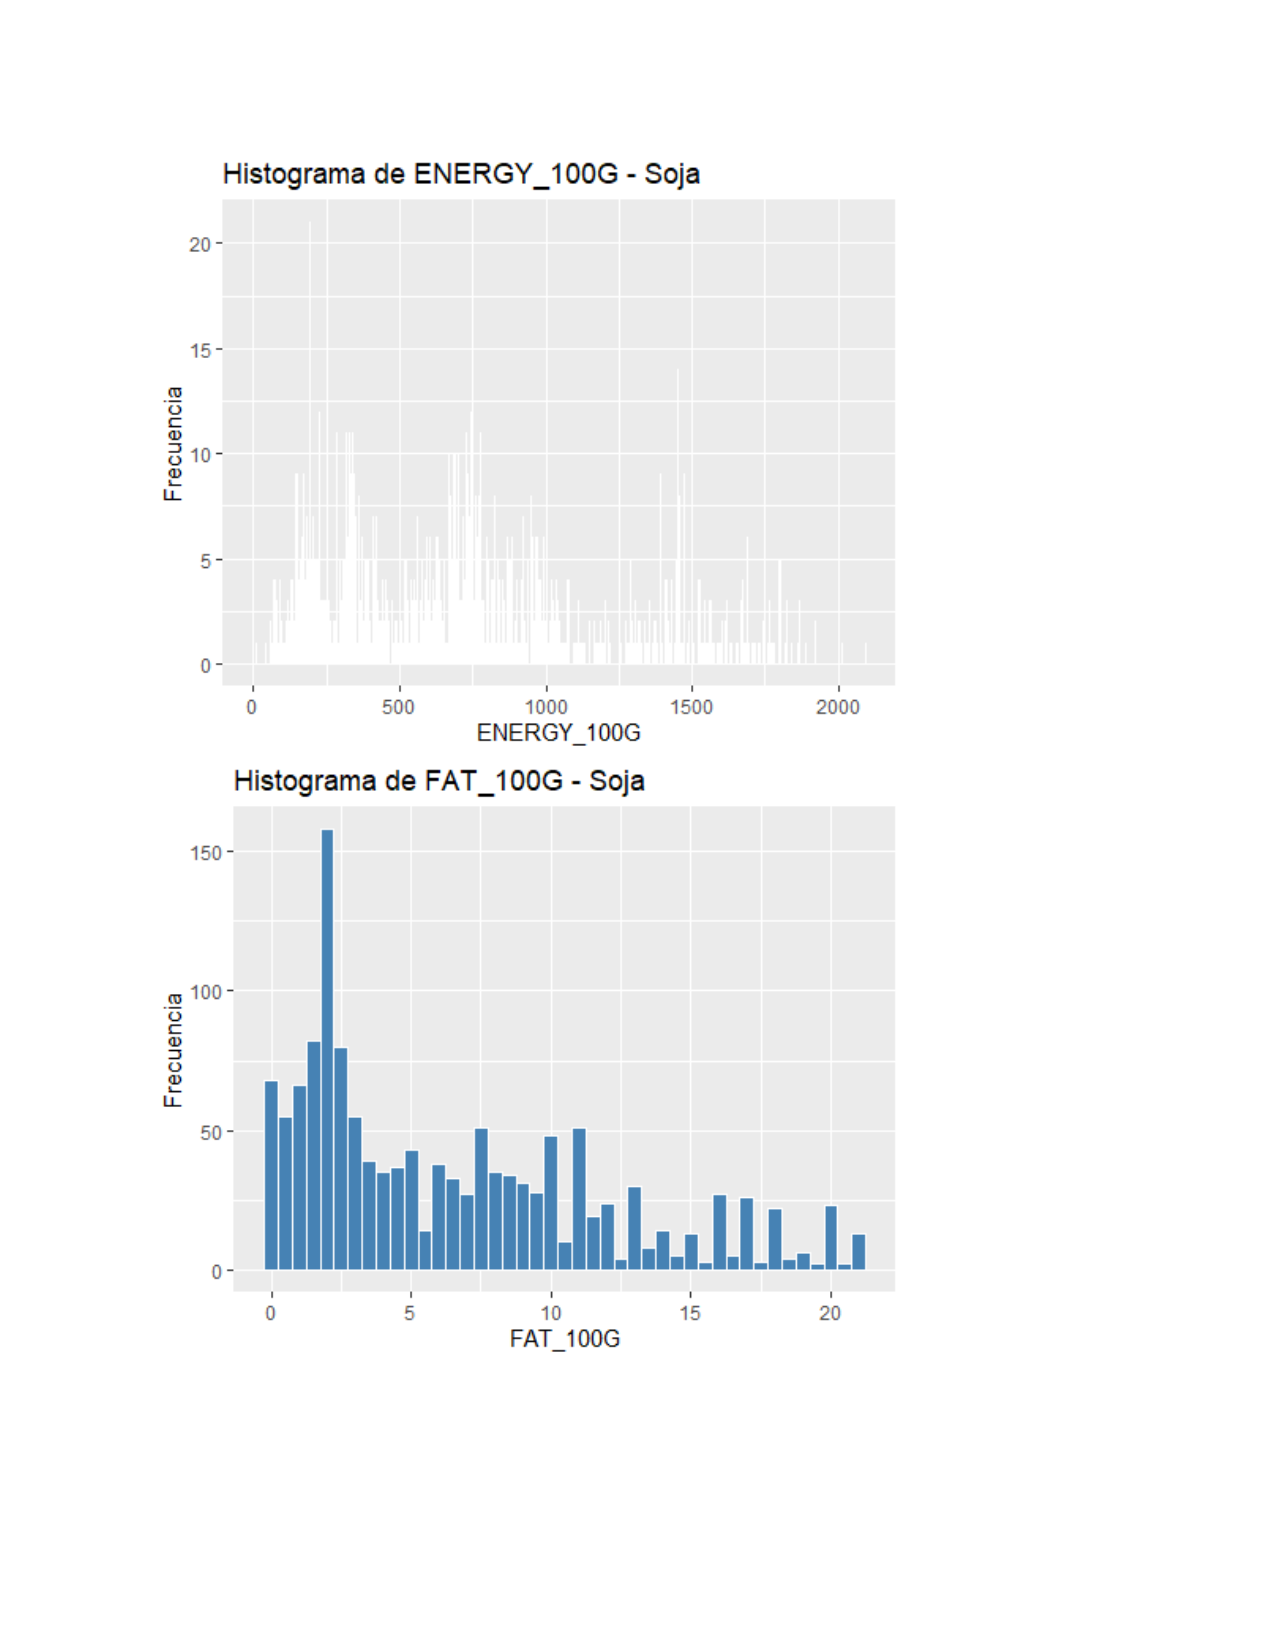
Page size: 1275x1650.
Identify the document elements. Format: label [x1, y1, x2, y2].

picture [150, 150, 908, 1363]
